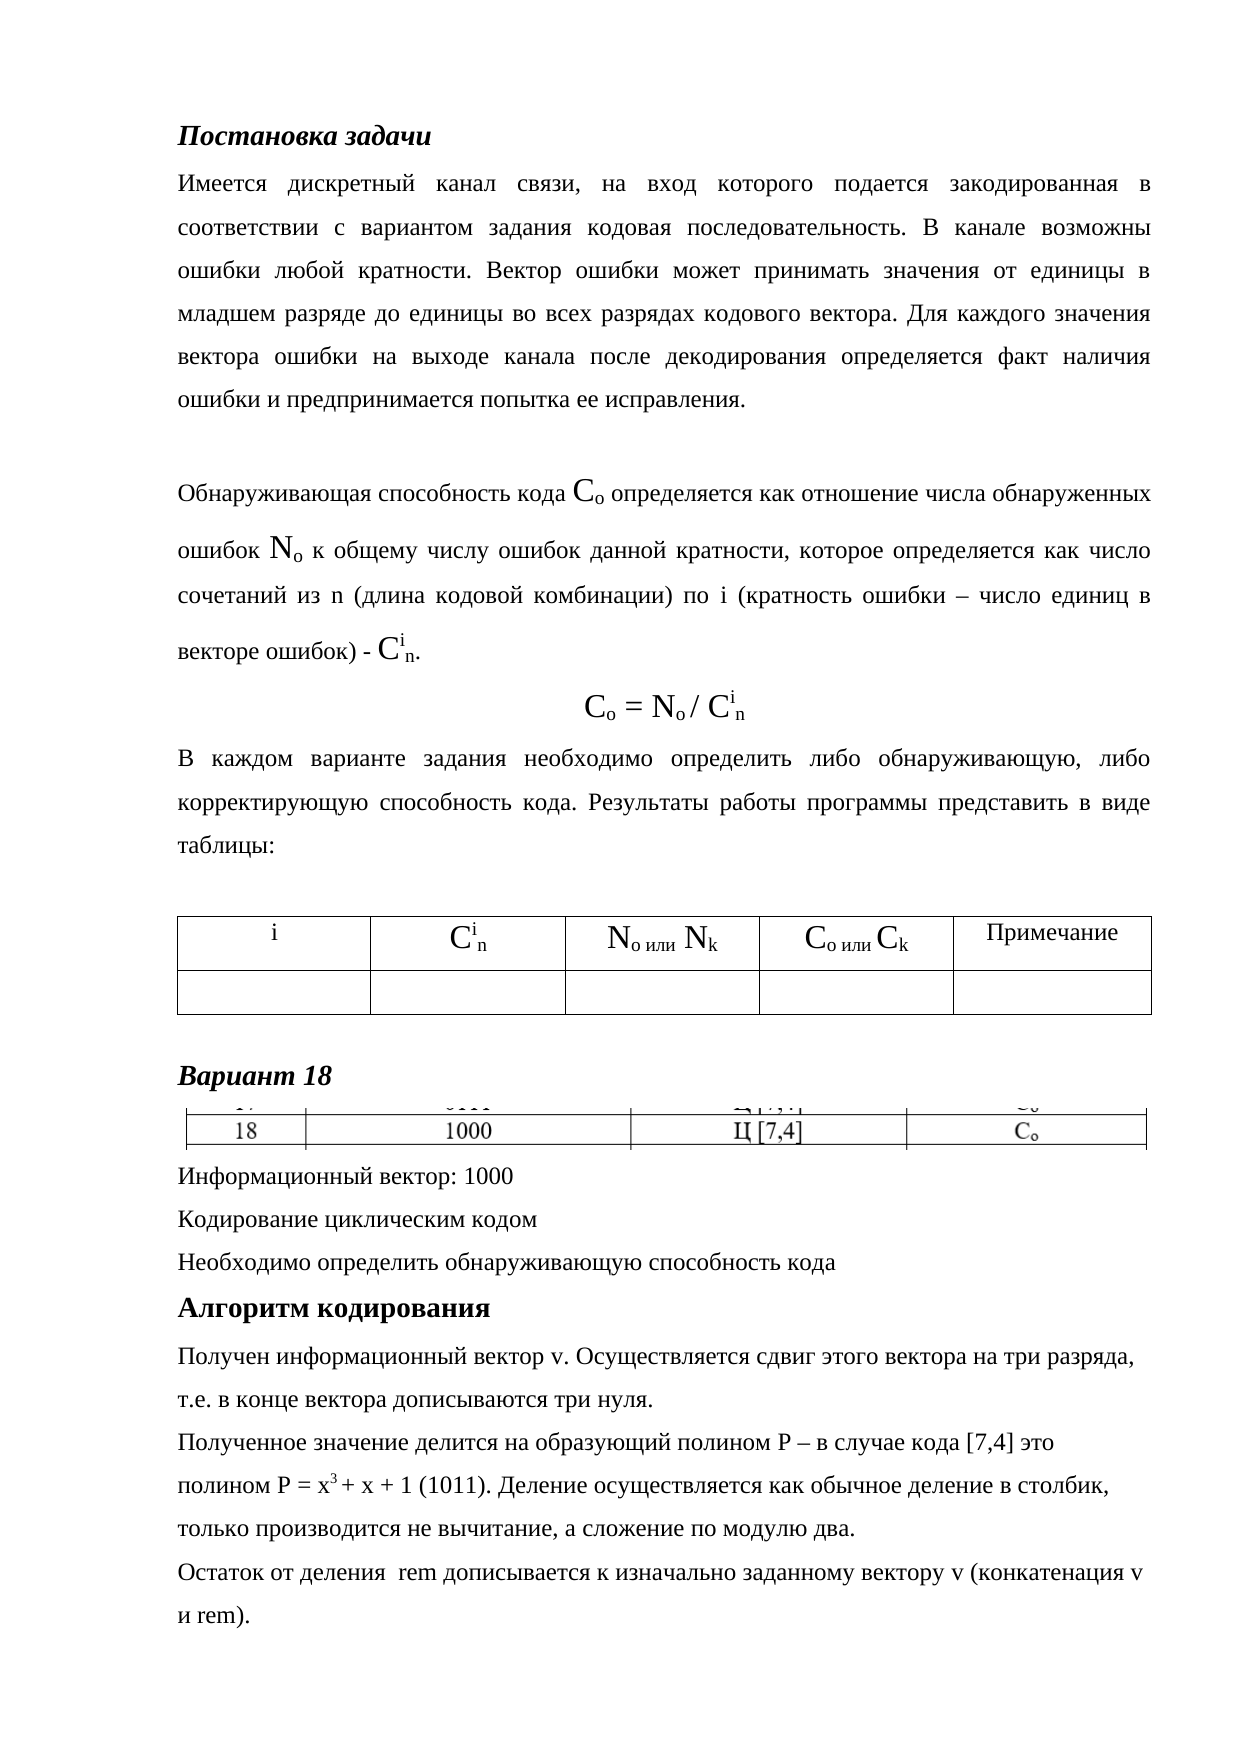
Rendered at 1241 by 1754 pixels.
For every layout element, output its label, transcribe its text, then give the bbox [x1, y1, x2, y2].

table_cell [566, 971, 759, 1014]
picture [177, 1108, 1152, 1150]
text Постановка задачи [177, 118, 1152, 152]
text Остаток от деления rem дописывается к изначально заданному вектору v (конкатенация v и rem). [177, 1557, 1152, 1628]
text Кодирование циклическим кодом [177, 1204, 1152, 1233]
text Необходимо определить обнаруживающую способность кода [177, 1247, 1152, 1276]
text Вариант 18 [177, 1058, 1152, 1091]
table_header Cо или Ck [760, 917, 953, 969]
text Получен информационный вектор v. Осуществляется сдвиг этого вектора на три разряда, т.е. в конце вектора дописываются три нуля. [177, 1341, 1152, 1413]
table_header Cin [371, 917, 565, 969]
table_cell [178, 971, 370, 1014]
text Cо = No / Cin [177, 686, 1152, 724]
text Имеется дискретный канал связи, на вход которого подается закодированная в соответствии с вариантом задания кодовая последовательность. В канале возможны ошибки любой кратности. Вектор ошибки может принимать значения от единицы в младшем разряде до единицы во всех разрядах кодового вектора. Для каждого значения вектора ошибки на выходе канала после декодирования определяется факт наличия ошибки и предпринимается попытка ее исправления. [177, 168, 1152, 413]
text В каждом варианте задания необходимо определить либо обнаруживающую, либо корректирующую способность кода. Результаты работы программы представить в виде таблицы: [177, 743, 1152, 858]
text Алгоритм кодирования [177, 1291, 1152, 1324]
table_header i [178, 917, 370, 969]
table_cell [954, 971, 1151, 1014]
text Информационный вектор: 1000 [177, 1161, 1152, 1190]
text Обнаруживающая способность кода Cо определяется как отношение числа обнаруженных ошибок No к общему числу ошибок данной кратности, которое определяется как число сочетаний из n (длина кодовой комбинации) по i (кратность ошибки – число единиц в векторе ошибок) - Cin. [177, 470, 1152, 667]
table_cell [371, 971, 565, 1014]
table_cell [760, 971, 953, 1014]
table_header No или Nk [566, 917, 759, 969]
text Полученное значение делится на образующий полином P – в случае кода [7,4] это полином P = x3 + x + 1 (1011). Деление осуществляется как обычное деление в столбик, только производится не вычитание, а сложение по модулю два. [177, 1427, 1152, 1542]
table_header Примечание [954, 917, 1151, 969]
